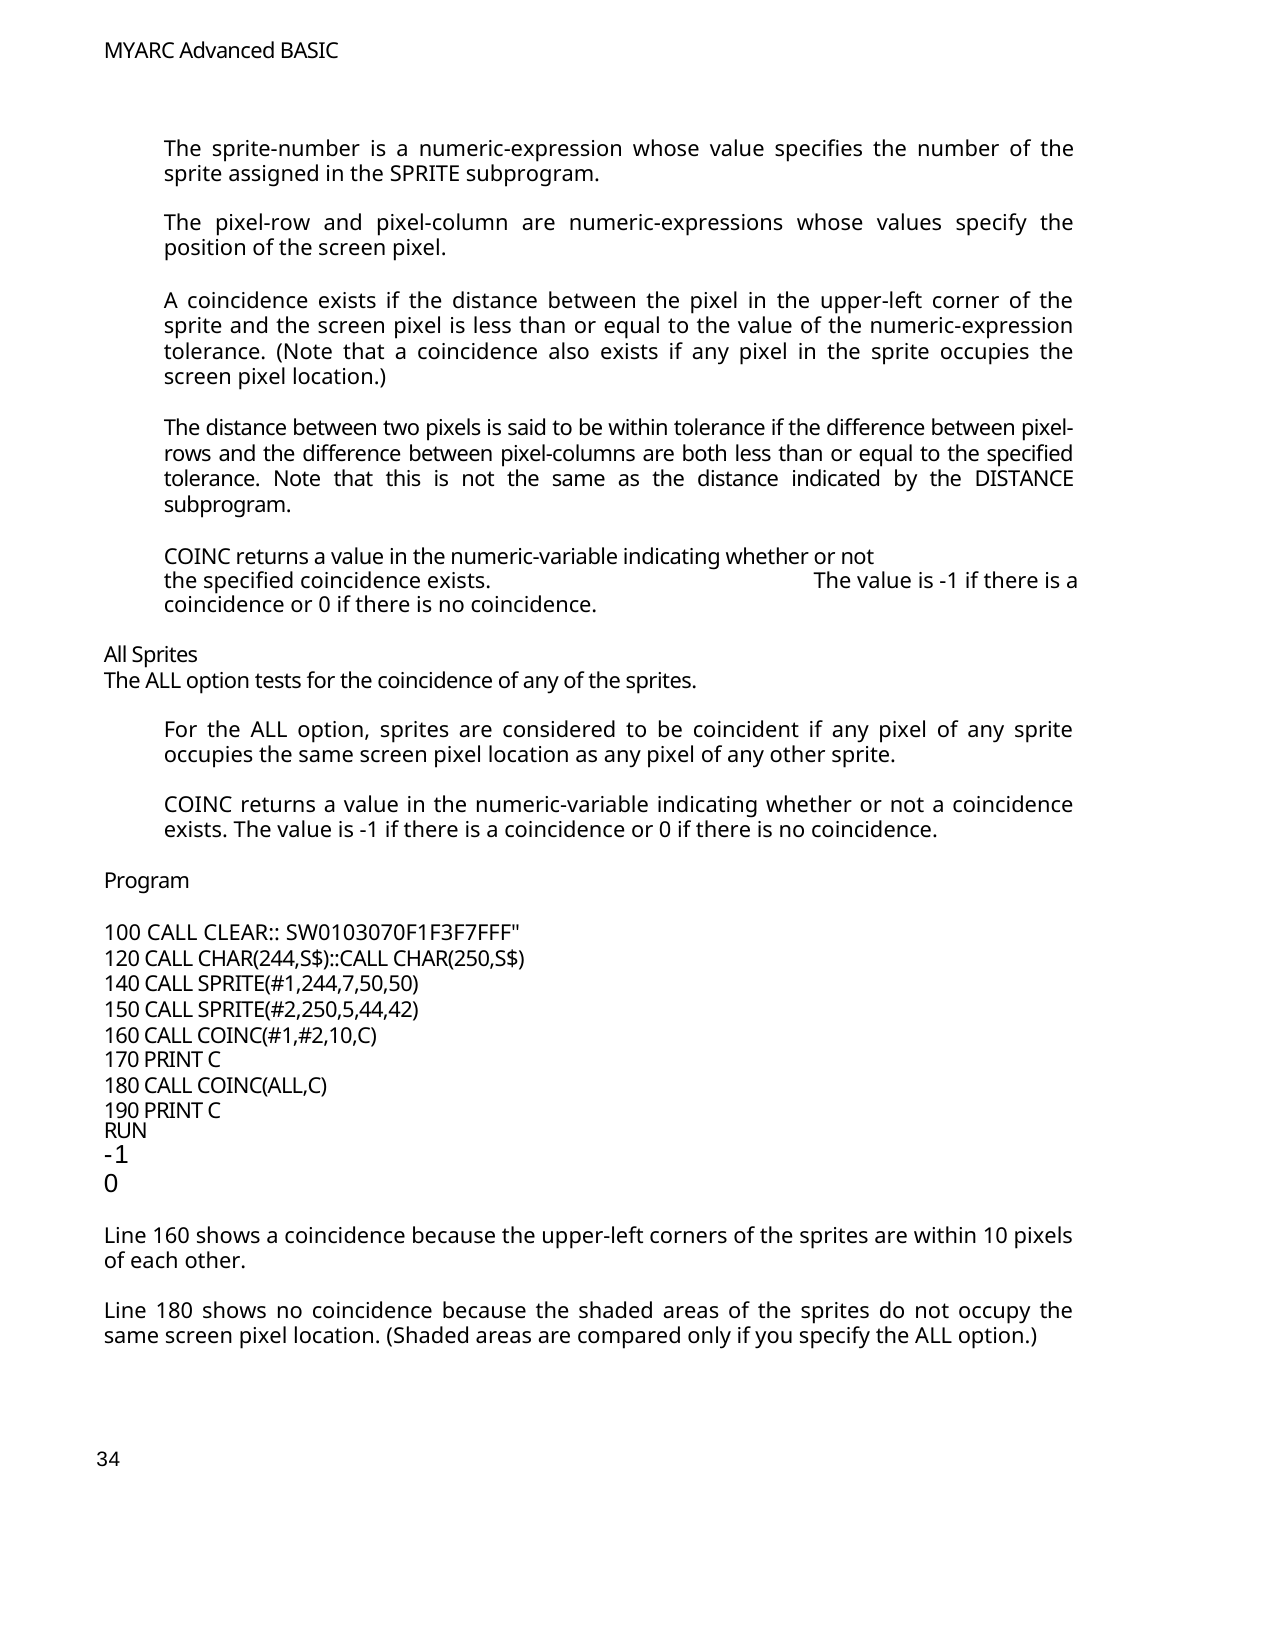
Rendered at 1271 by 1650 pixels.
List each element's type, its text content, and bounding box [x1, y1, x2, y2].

text 150 CALL SPRITE(#2,250,5,44,42) [103, 999, 1082, 1022]
text 180 CALL COINC(ALL,C) [103, 1075, 1082, 1099]
text -1 [103, 1143, 1082, 1169]
text RUN [103, 1125, 1082, 1143]
text Line 160 shows a coincidence because the upper-left corners of the sprites are within 10 pixels of each other. [103, 1224, 1075, 1273]
text A coincidence exists if the distance between the pixel in the upper-left corner of the sprite and the screen pixel is less than or equal to the value of the numeric-expression tolerance. (Note that a coincidence also exists if any pixel in the sprite occupies the screen pixel location.) [163, 288, 1075, 390]
text 170 PRINT C [103, 1050, 1082, 1072]
text The pixel-row and pixel-column are numeric-expressions whose values specify the position of the screen pixel. [163, 210, 1075, 261]
text COINC returns a value in the numeric-variable indicating whether or not a coincidence exists. The value is -1 if there is a coincidence or 0 if there is no coincidence. [163, 793, 1075, 842]
text For the ALL option, sprites are considered to be coincident if any pixel of any sprite occupies the same screen pixel location as any pixel of any other sprite. [163, 718, 1075, 767]
text 160 CALL COINC(#1,#2,10,C) [103, 1025, 1082, 1048]
text MYARC Advanced BASIC [103, 40, 1082, 63]
text 140 CALL SPRITE(#1,244,7,50,50) [103, 973, 1082, 996]
text Program [103, 871, 1082, 893]
text All Sprites [103, 644, 1082, 667]
text The ALL option tests for the coincidence of any of the sprites. [103, 669, 1082, 693]
text 120 CALL CHAR(244,S$)::CALL CHAR(250,S$) [103, 948, 1082, 971]
text 34 [96, 1447, 1082, 1471]
text The distance between two pixels is said to be within tolerance if the difference between pixel-rows and the difference between pixel-columns are both less than or equal to the specified tolerance. Note that this is not the same as the distance indicated by the DISTANCE subprogram. [163, 416, 1075, 517]
text 100 CALL CLEAR:: SW0103070F1F3F7FFF" [103, 922, 1082, 945]
text Line 180 shows no coincidence because the shaded areas of the sprites do not occupy the same screen pixel location. (Shaded areas are compared only if you specify the ALL option.) [103, 1298, 1075, 1348]
text The sprite-number is a numeric-expression whose value specifies the number of the sprite assigned in the SPRITE subprogram. [163, 136, 1075, 186]
text 0 [103, 1169, 1082, 1198]
text the specified coincidence exists. The value is -1 if there is a coincidence or 0 if there is no coincidence. [163, 569, 1075, 618]
text 190 PRINT C [103, 1100, 1082, 1123]
text COINC returns a value in the numeric-variable indicating whether or not [163, 545, 1082, 569]
